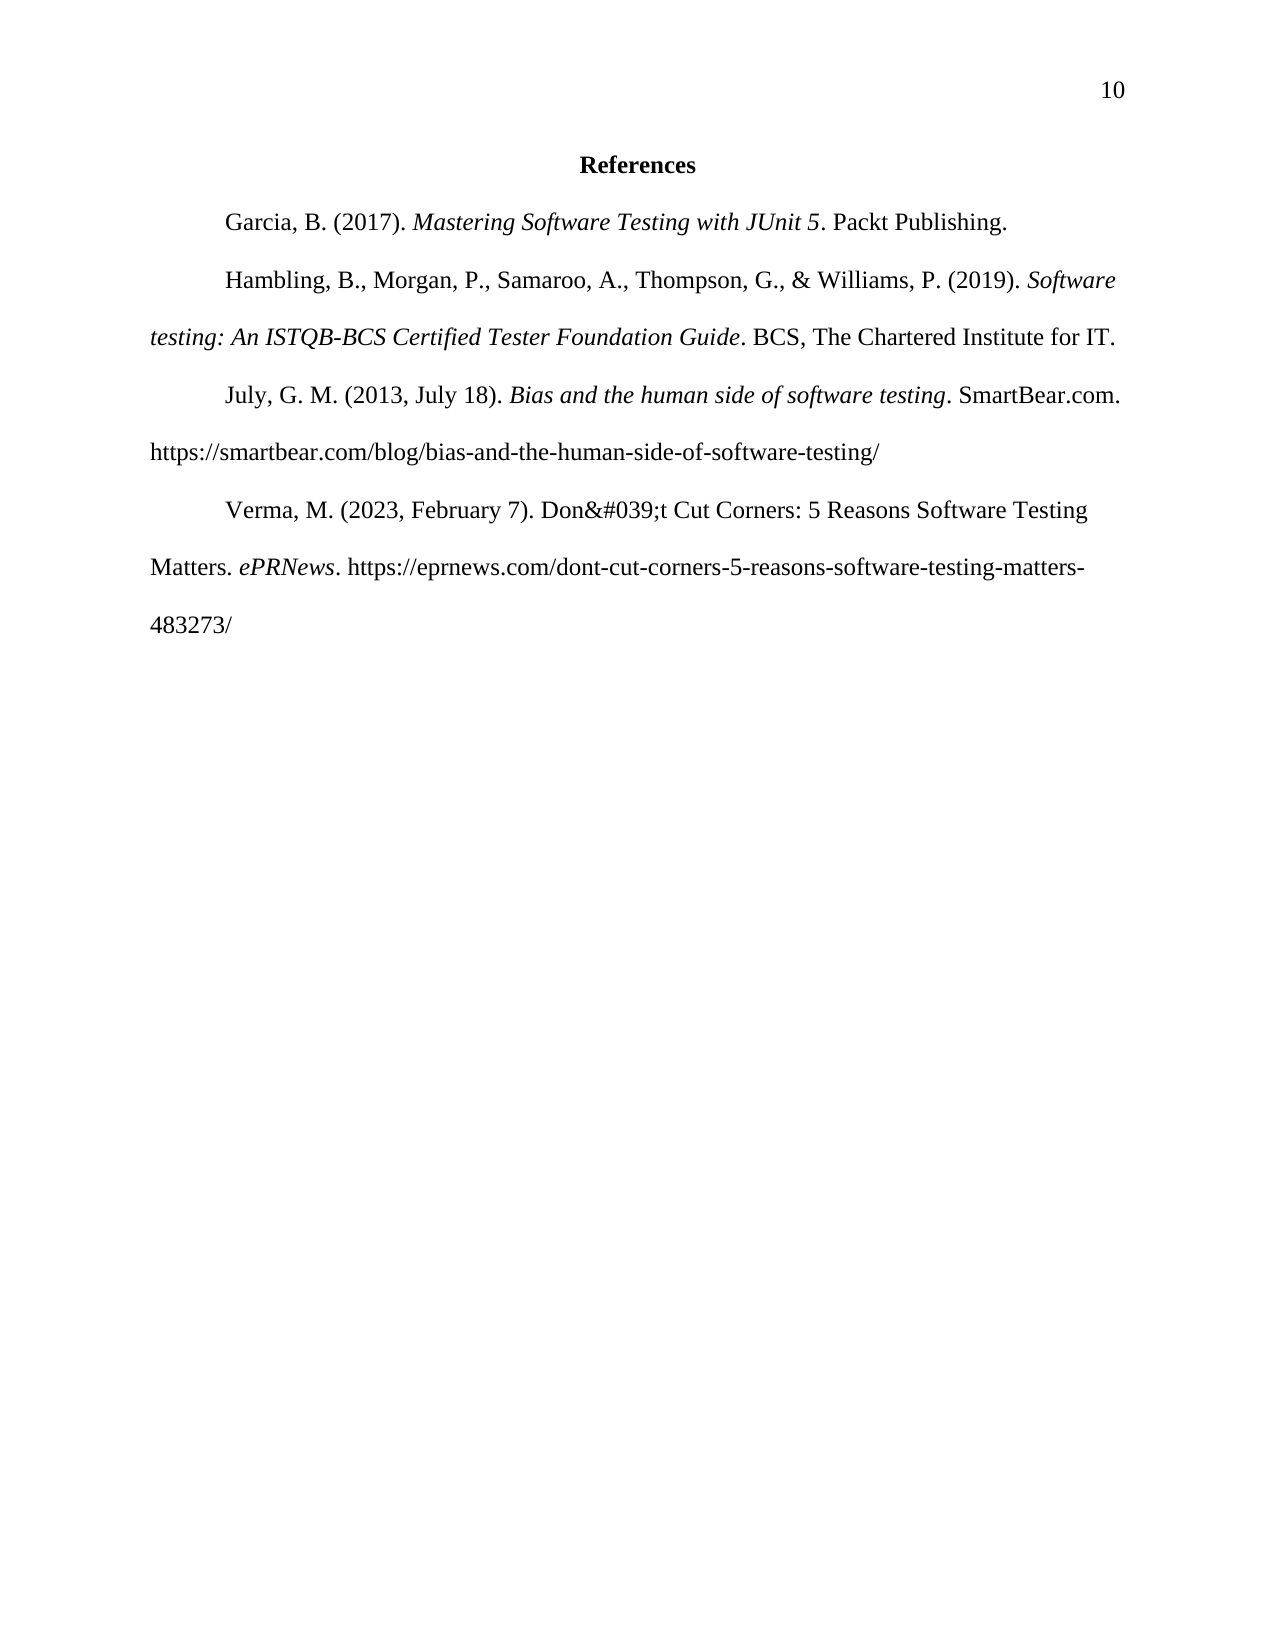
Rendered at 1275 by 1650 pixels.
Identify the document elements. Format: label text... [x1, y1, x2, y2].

text Verma, M. (2023, February 7). Don&#039;t Cut Corners: 5 Reasons Software Testing Matters. ePRNews. https://eprnews.com/dont-cut-corners-5-reasons-software-testing-matters-483273/ [150, 495, 1125, 639]
text References [150, 150, 1125, 179]
text Garcia, B. (2017). Mastering Software Testing with JUnit 5. Packt Publishing. [150, 207, 1125, 236]
text Hambling, B., Morgan, P., Samaroo, A., Thompson, G., & Williams, P. (2019). Software testing: An ISTQB-BCS Certified Tester Foundation Guide. BCS, The Chartered Institute for IT. [150, 265, 1125, 351]
text July, G. M. (2013, July 18). Bias and the human side of software testing. SmartBear.com. https://smartbear.com/blog/bias-and-the-human-side-of-software-testing/ [150, 380, 1125, 466]
